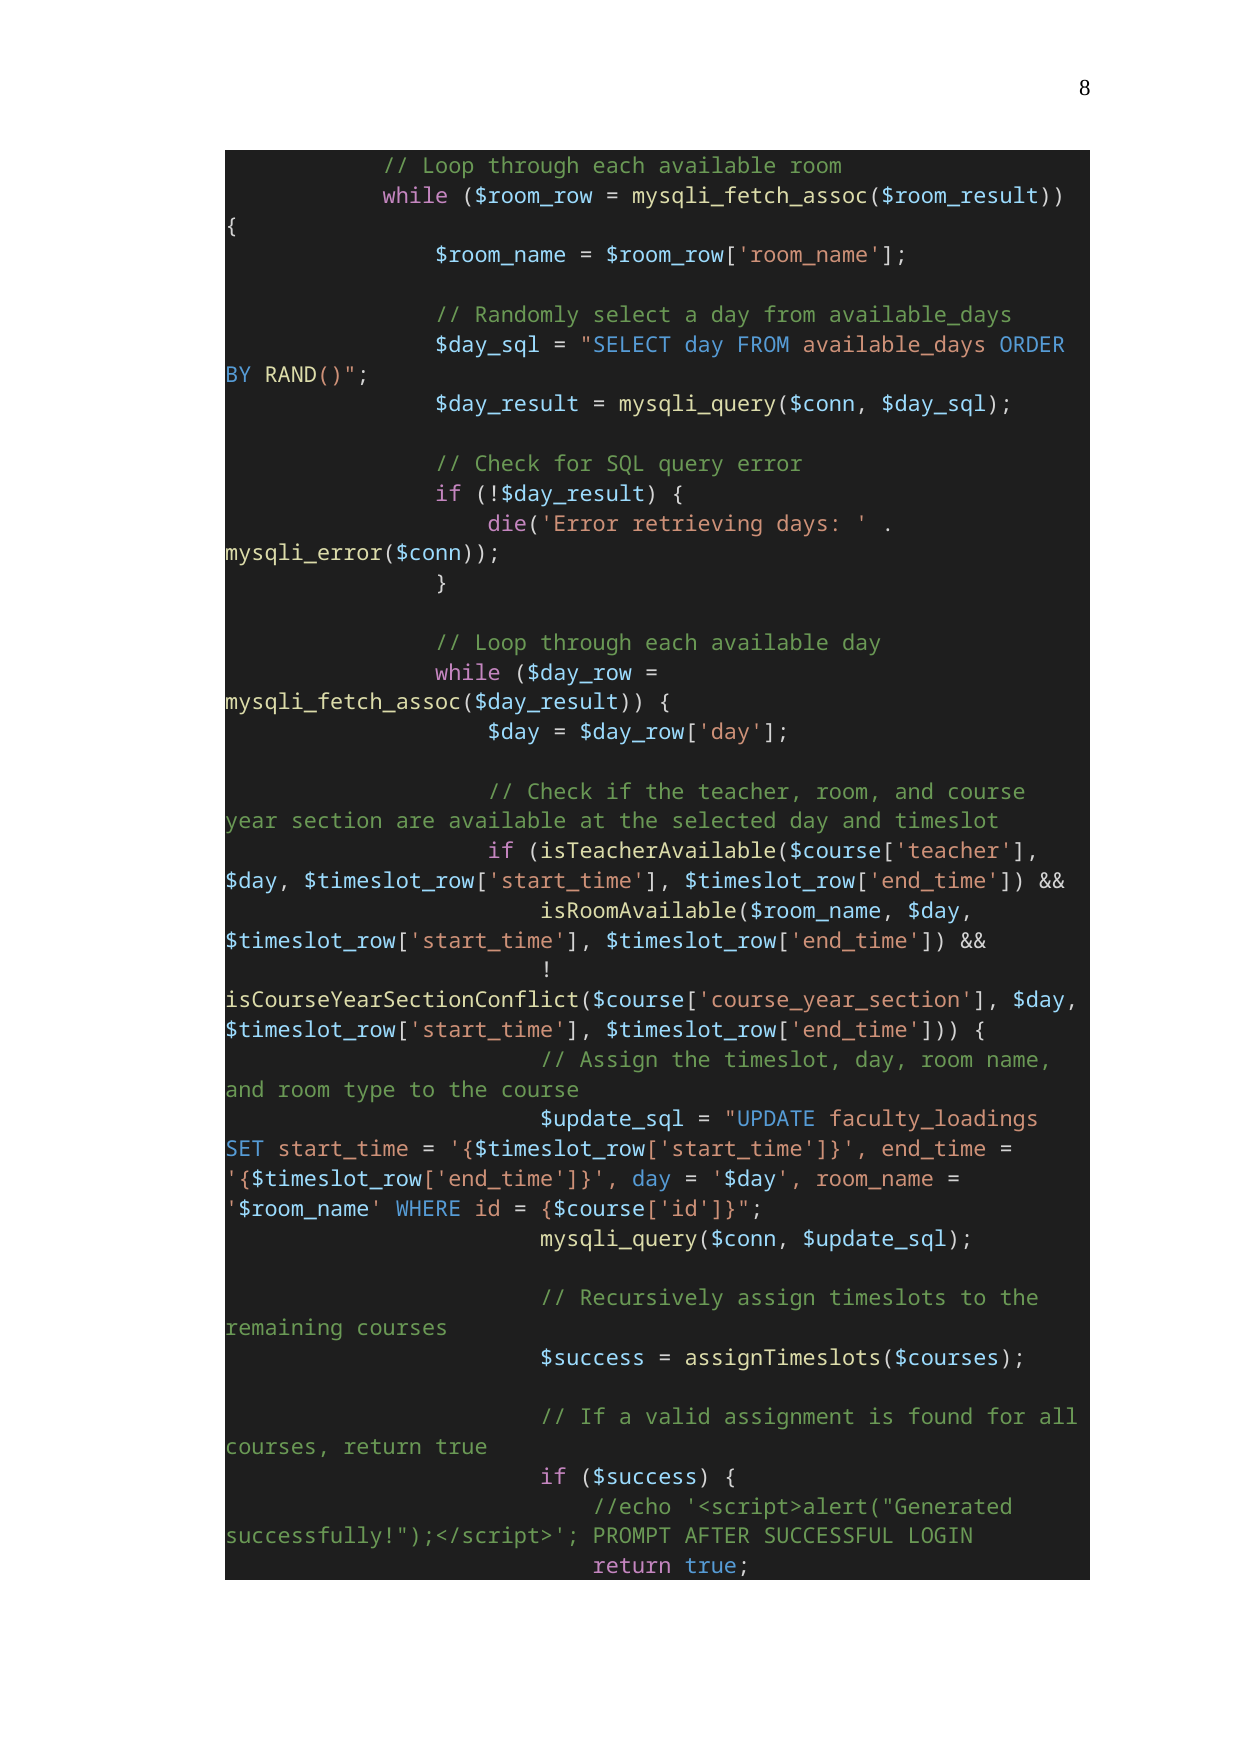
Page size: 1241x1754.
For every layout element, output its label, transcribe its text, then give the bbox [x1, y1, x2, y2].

text // If a valid assignment is found for all courses, return true [225, 1401, 1090, 1461]
text while ($day_row = mysqli_fetch_assoc($day_result)) { [225, 656, 1090, 716]
text while ($room_row = mysqli_fetch_assoc($room_result)) { [225, 180, 1090, 239]
text $room_name = $room_row['room_name']; [225, 239, 1090, 269]
text $day_result = mysqli_query($conn, $day_sql); [225, 388, 1090, 418]
text if (isTeacherAvailable($course['teacher'], $day, $timeslot_row['start_time'], $timeslot_row['end_time']) && [225, 835, 1090, 895]
text // Loop through each available day [225, 627, 1090, 656]
text if (!$day_result) { [225, 478, 1090, 507]
text !isCourseYearSectionConflict($course['course_year_section'], $day, $timeslot_row['start_time'], $timeslot_row['end_time'])) { [225, 954, 1090, 1044]
text if ($success) { [225, 1461, 1090, 1491]
text isRoomAvailable($room_name, $day, $timeslot_row['start_time'], $timeslot_row['end_time']) && [225, 895, 1090, 954]
text // Assign the timeslot, day, room name, and room type to the course [225, 1044, 1090, 1103]
text mysqli_query($conn, $update_sql); [225, 1222, 1090, 1252]
text die('Error retrieving days: ' . mysqli_error($conn)); [225, 507, 1090, 567]
text // Check for SQL query error [225, 448, 1090, 478]
text // Loop through each available room [225, 150, 1090, 180]
text $day_sql = "SELECT day FROM available_days ORDER BY RAND()"; [225, 329, 1090, 388]
text // Recursively assign timeslots to the remaining courses [225, 1282, 1090, 1342]
text // Randomly select a day from available_days [225, 299, 1090, 329]
text $day = $day_row['day']; [225, 716, 1090, 746]
text } [225, 567, 1090, 597]
text $success = assignTimeslots($courses); [225, 1342, 1090, 1371]
text return true; [225, 1550, 1090, 1580]
text // Check if the teacher, room, and course year section are available at the selected day and timeslot [225, 776, 1090, 835]
text //echo '<script>alert("Generated successfully!");</script>'; PROMPT AFTER SUCCESSFUL LOGIN [225, 1491, 1090, 1550]
text $update_sql = "UPDATE faculty_loadings SET start_time = '{$timeslot_row['start_time']}', end_time = '{$timeslot_row['end_time']}', day = '$day', room_name = '$room_name' WHERE id = {$course['id']}"; [225, 1103, 1090, 1222]
